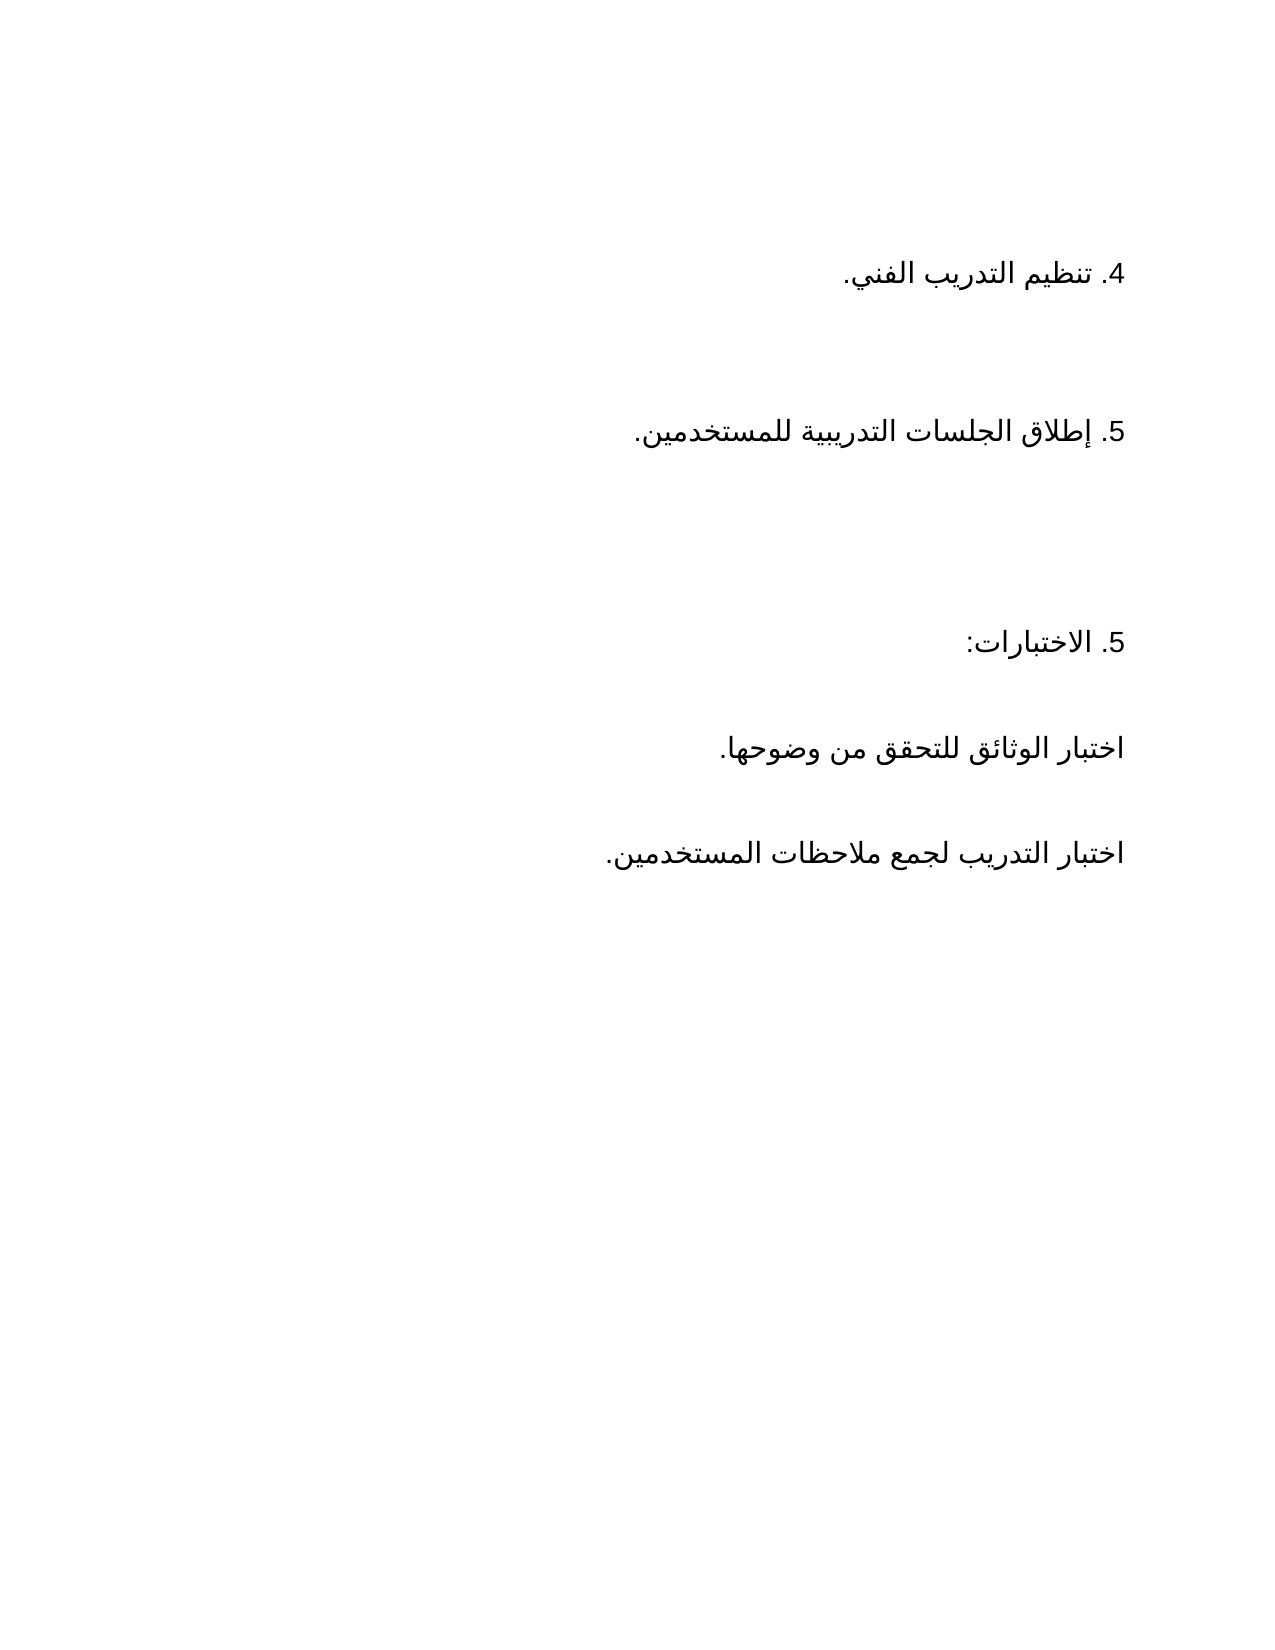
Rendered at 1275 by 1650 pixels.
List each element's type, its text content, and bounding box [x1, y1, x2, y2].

text 5. الاختبارات: [150, 625, 1125, 659]
text 4. تنظيم التدريب الفني. [150, 256, 1125, 289]
text 5. إطلاق الجلسات التدريبية للمستخدمين. [150, 414, 1125, 448]
text اختبار التدريب لجمع ملاحظات المستخدمين. [150, 837, 1125, 870]
text اختبار الوثائق للتحقق من وضوحها. [150, 731, 1125, 764]
